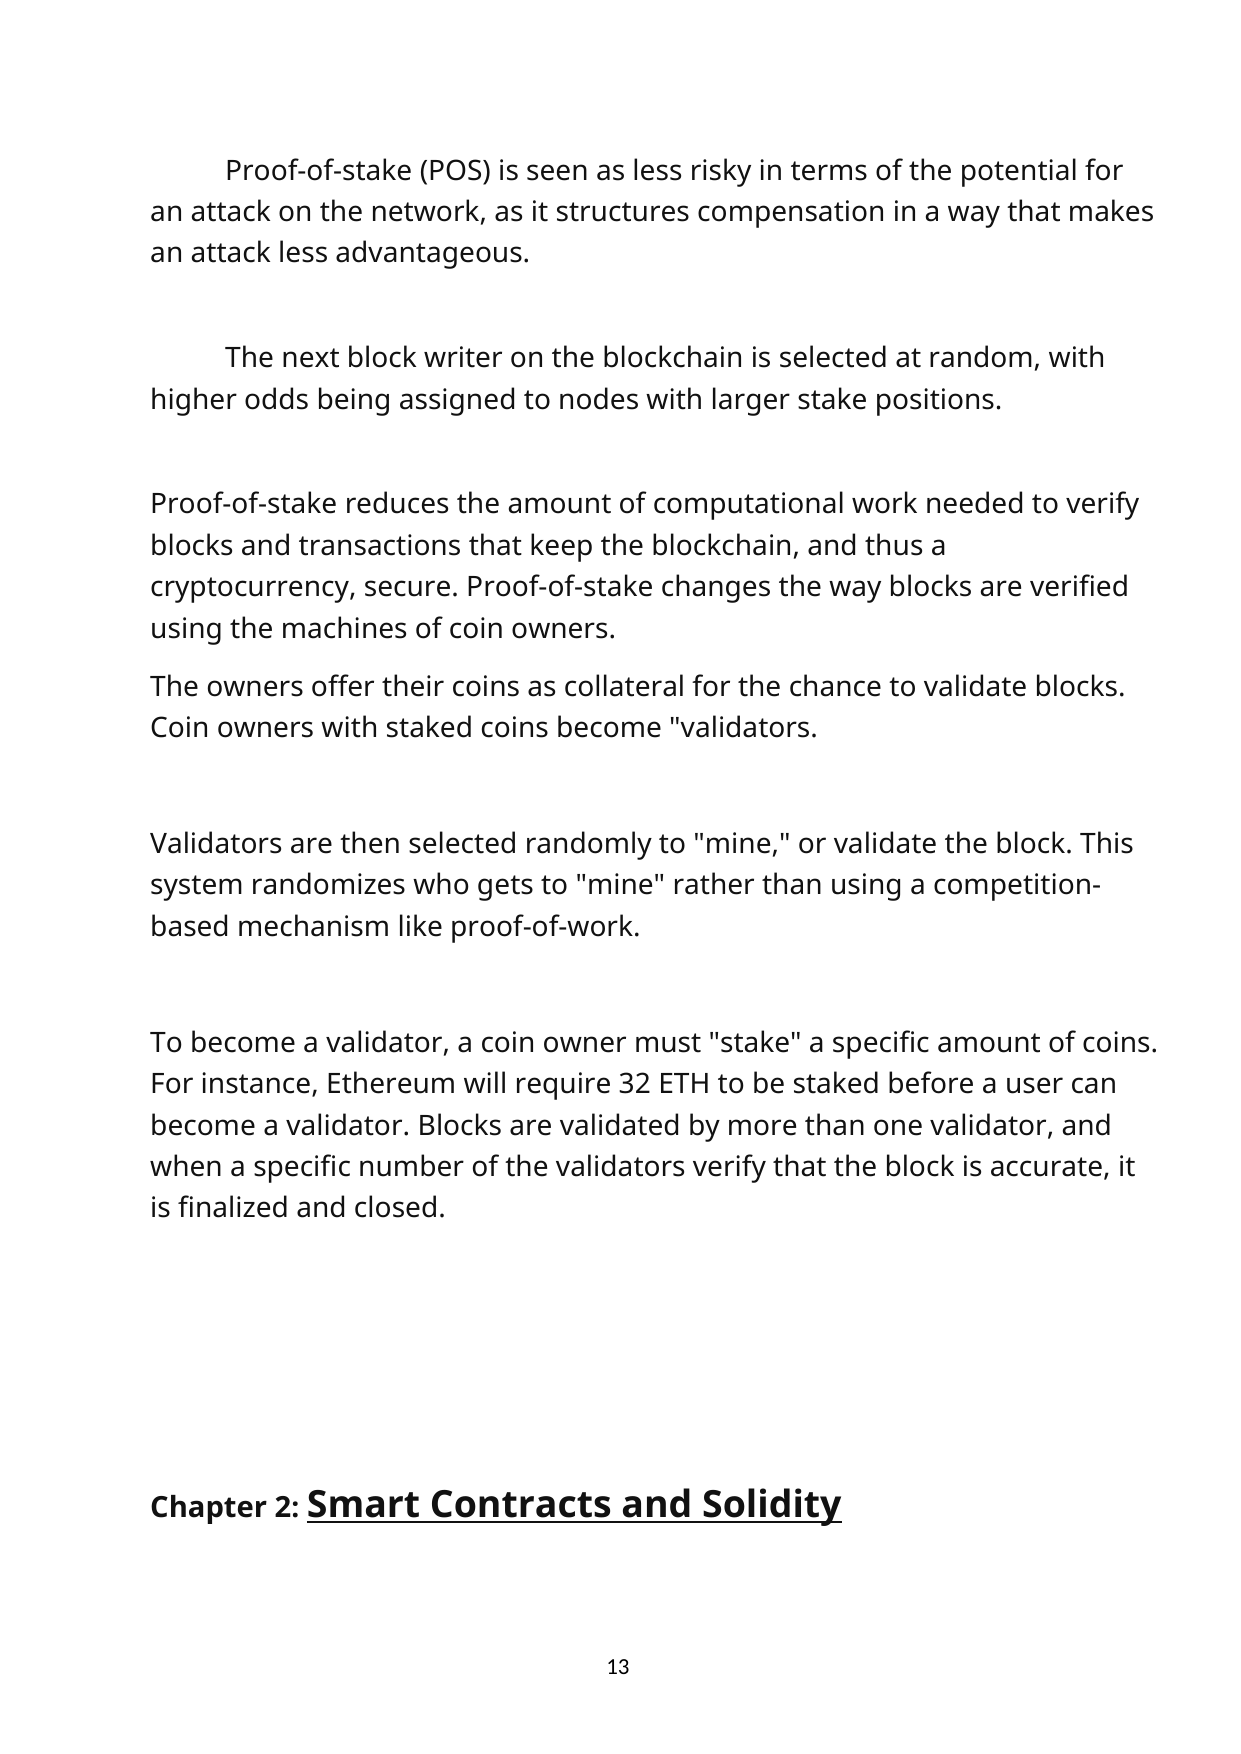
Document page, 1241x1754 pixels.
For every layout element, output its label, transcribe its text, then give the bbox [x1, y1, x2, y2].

text Proof-of-stake (POS) is seen as less risky in terms of the potential for an attack on the network, as it structures compensation in a way that makes an attack less advantageous. [150, 150, 1159, 271]
text Validators are then selected randomly to "mine," or validate the block. This system randomizes who gets to "mine" rather than using a competition-based mechanism like proof-of-work. [150, 823, 1159, 944]
text The owners offer their coins as collateral for the chance to validate blocks. Coin owners with staked coins become "validators. [150, 666, 1159, 746]
text Chapter 2: Smart Contracts and Solidity [150, 1478, 1159, 1529]
text To become a validator, a coin owner must "stake" a specific amount of coins. For instance, Ethereum will require 32 ETH to be staked before a user can become a validator. Blocks are validated by more than one validator, and when a specific number of the validators verify that the block is accurate, it is finalized and closed. [150, 1022, 1159, 1226]
text The next block writer on the blockchain is selected at random, with higher odds being assigned to nodes with larger stake positions. [150, 338, 1159, 417]
text Proof-of-stake reduces the amount of computational work needed to verify blocks and transactions that keep the blockchain, and thus a cryptocurrency, secure. Proof-of-stake changes the way blocks are verified using the machines of coin owners. [150, 484, 1159, 646]
